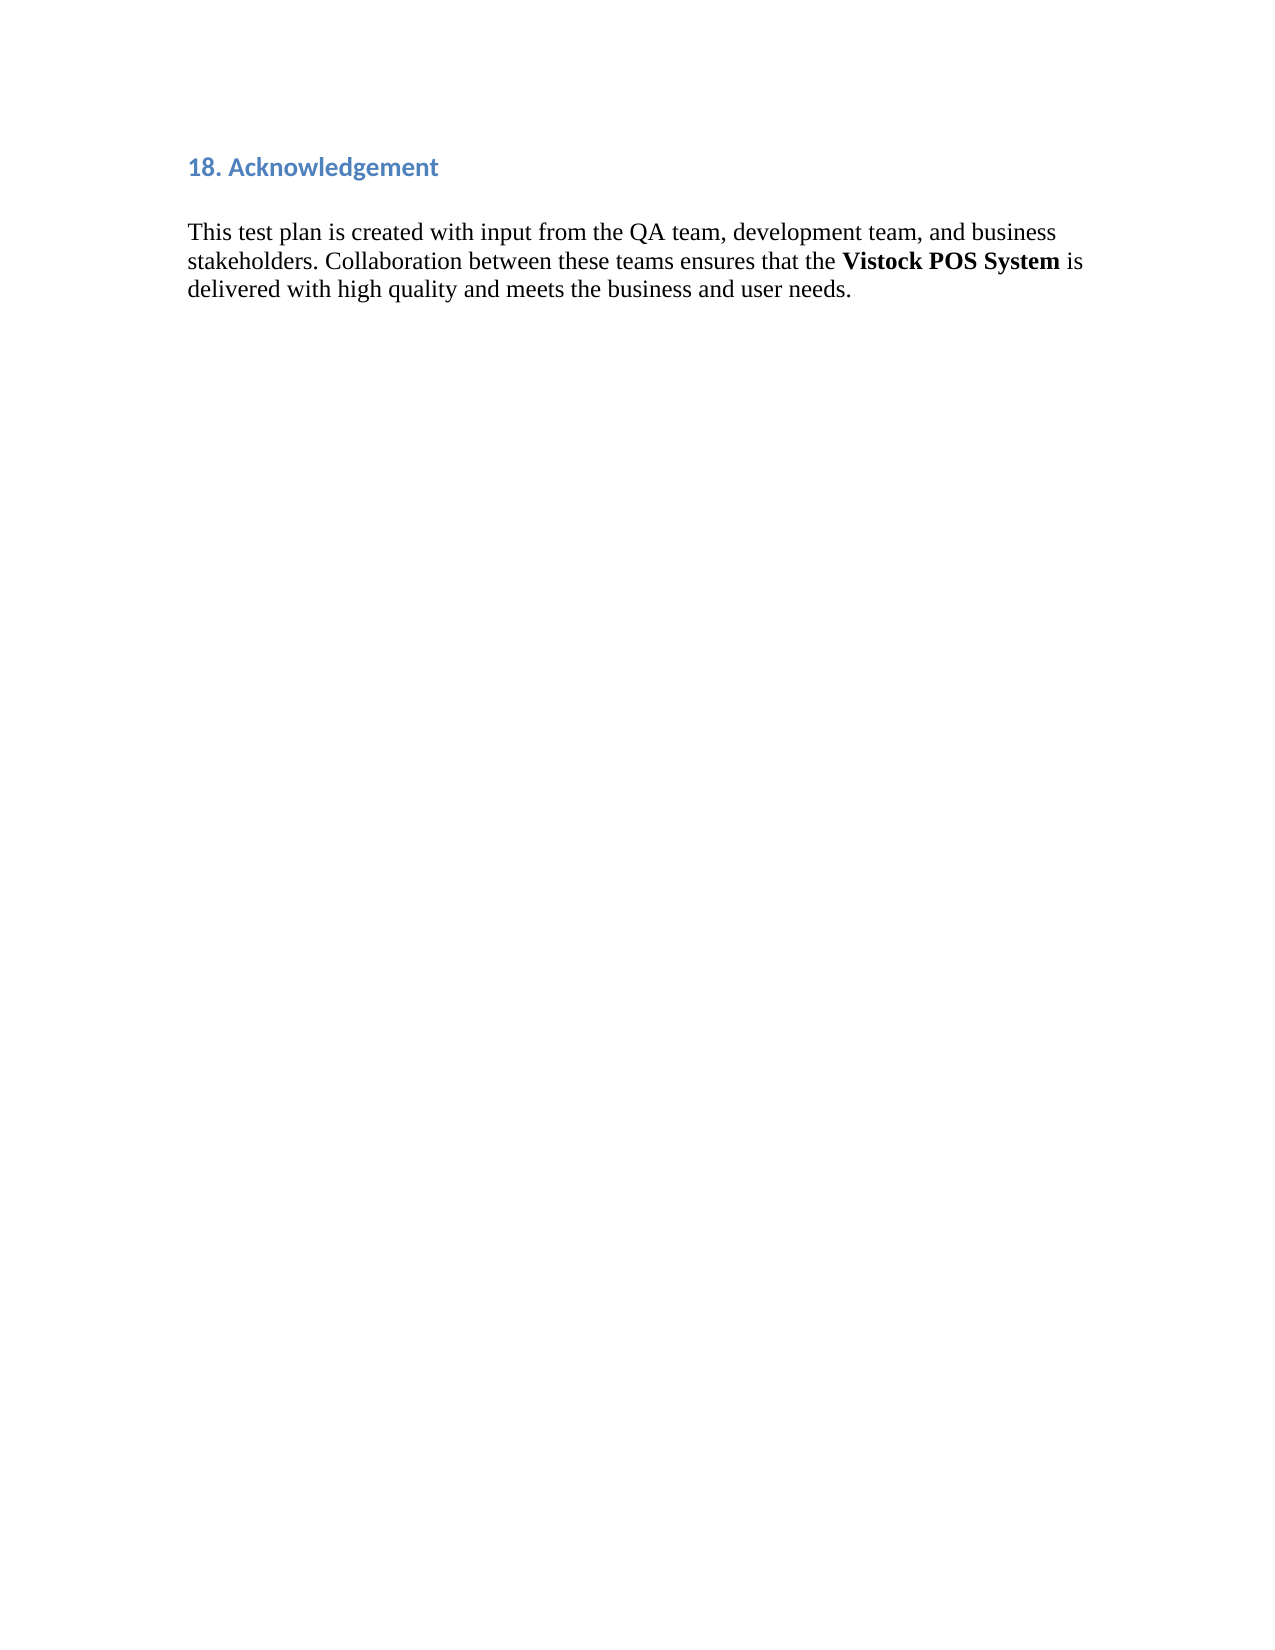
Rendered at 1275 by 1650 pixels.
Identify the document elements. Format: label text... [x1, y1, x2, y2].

text This test plan is created with input from the QA team, development team, and business stakeholders. Collaboration between these teams ensures that the Vistock POS System is delivered with high quality and meets the business and user needs. [187, 217, 1087, 303]
subtitle 18. Acknowledgement [187, 150, 1087, 183]
